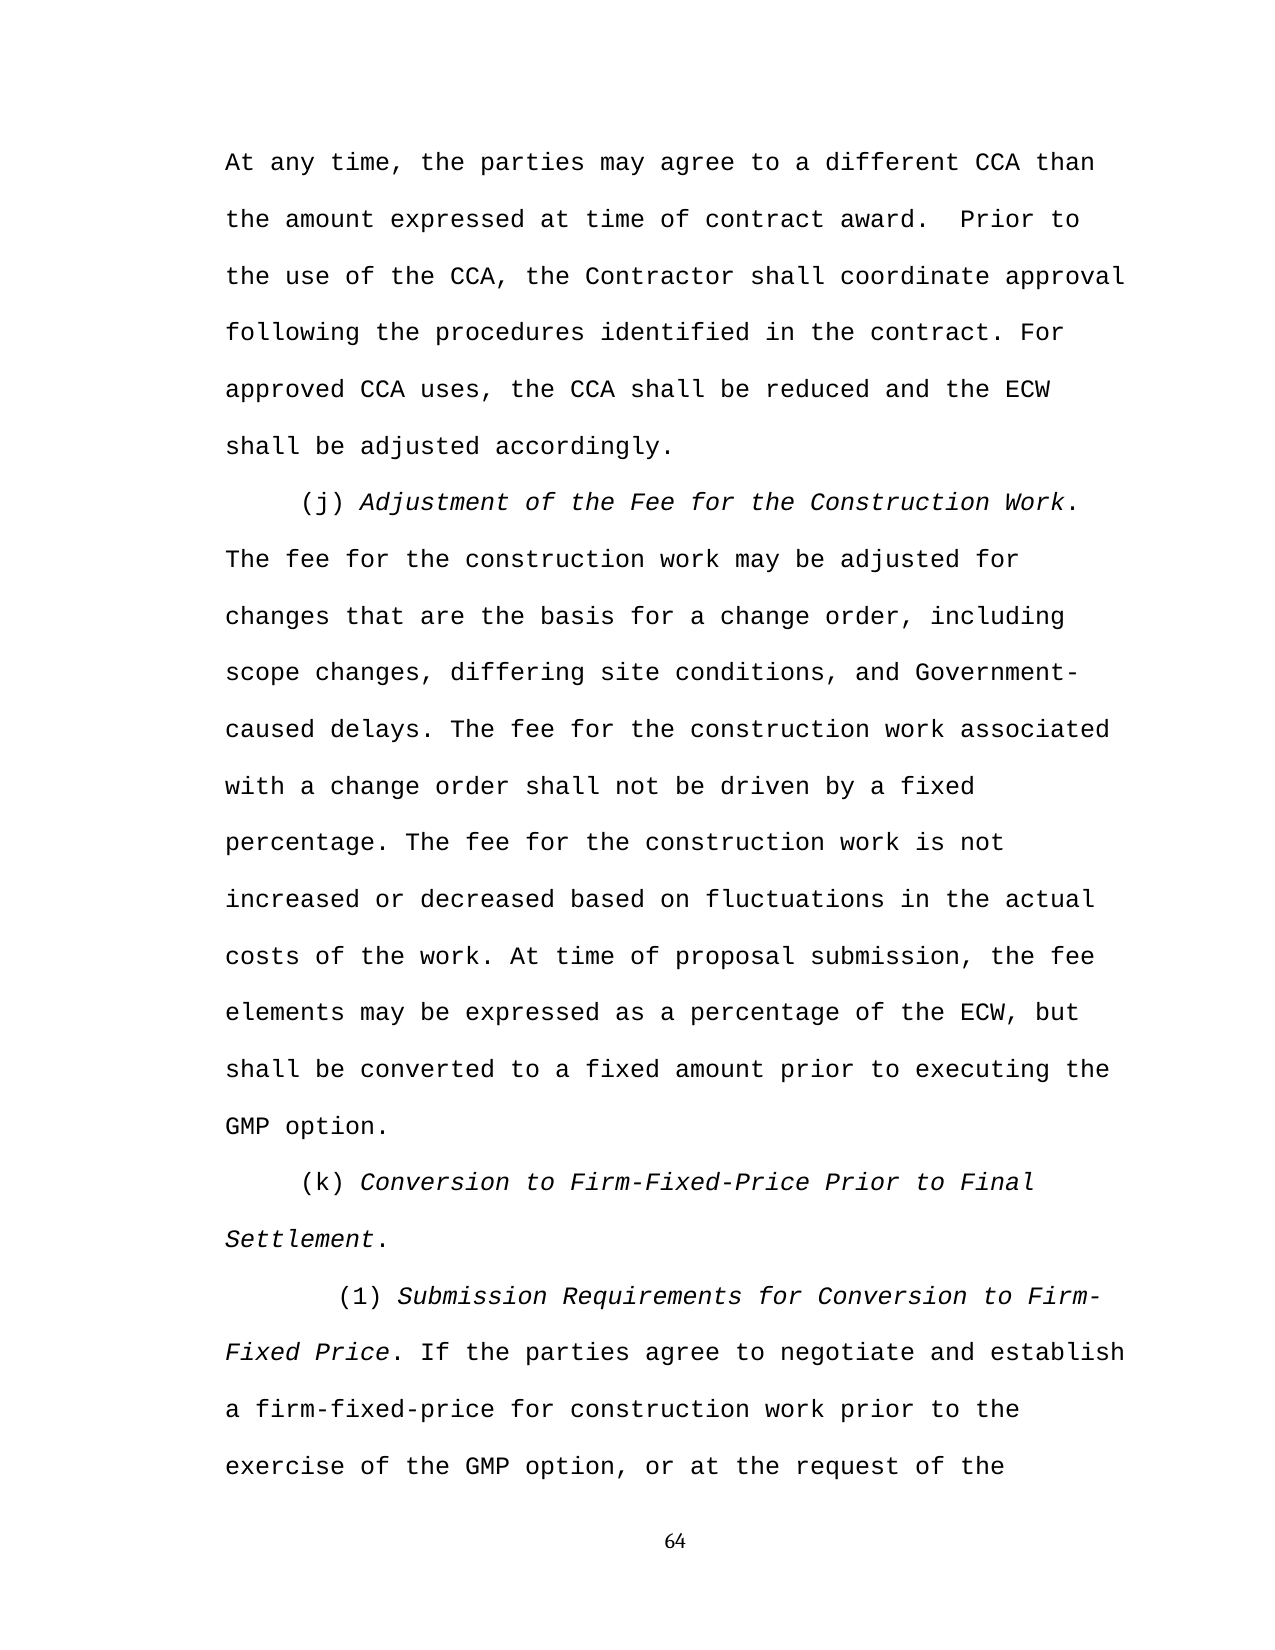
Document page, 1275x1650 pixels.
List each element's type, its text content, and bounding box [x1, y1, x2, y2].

text (j) Adjustment of the Fee for the Construction Work. The fee for the construction work may be adjusted for changes that are the basis for a change order, including scope changes, differing site conditions, and Government-caused delays. The fee for the construction work associated with a change order shall not be driven by a fixed percentage. The fee for the construction work is not increased or decreased based on fluctuations in the actual costs of the work. At time of proposal submission, the fee elements may be expressed as a percentage of the ECW, but shall be converted to a fixed amount prior to executing the GMP option. [225, 490, 1125, 1142]
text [225, 1283, 1125, 1482]
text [225, 150, 1125, 462]
text (k) Conversion to Firm-Fixed-Price Prior to Final Settlement. [225, 1170, 1125, 1255]
